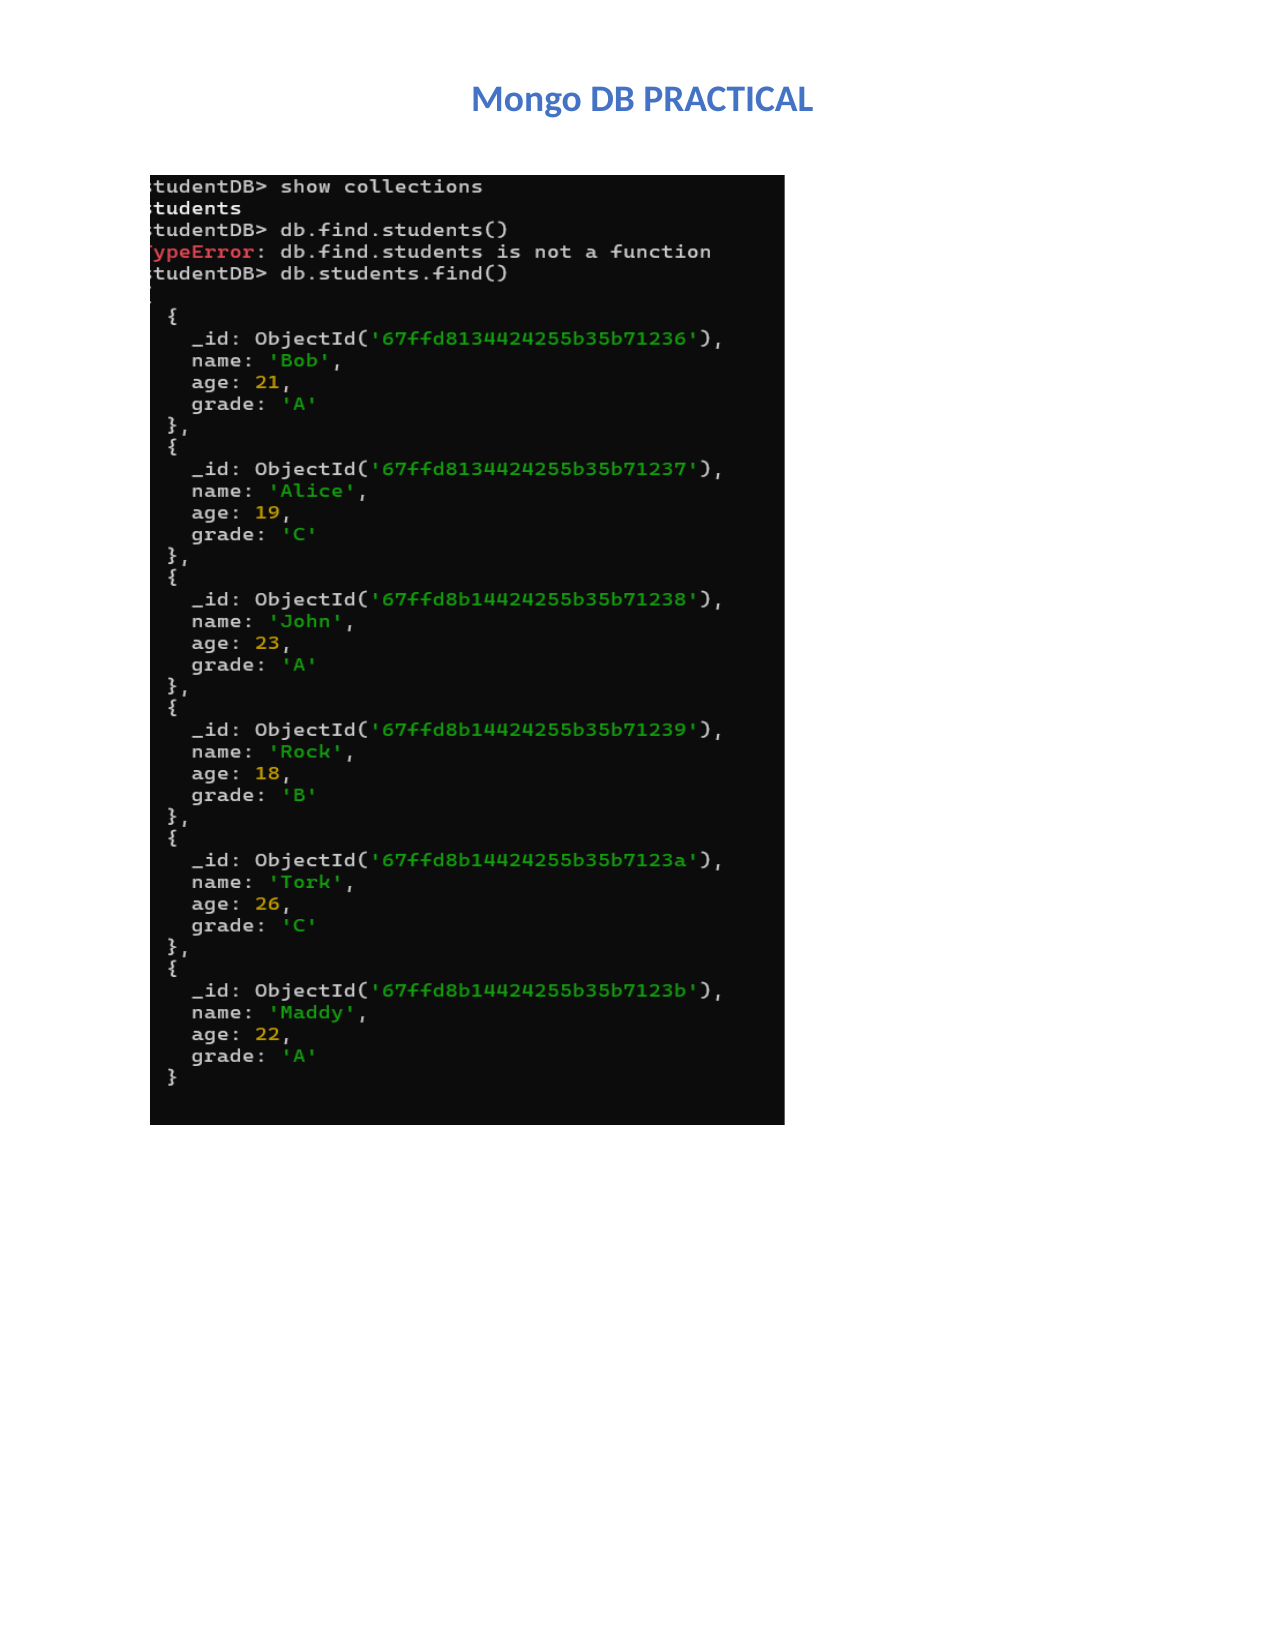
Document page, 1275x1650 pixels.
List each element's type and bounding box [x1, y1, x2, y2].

picture [150, 175, 785, 1125]
